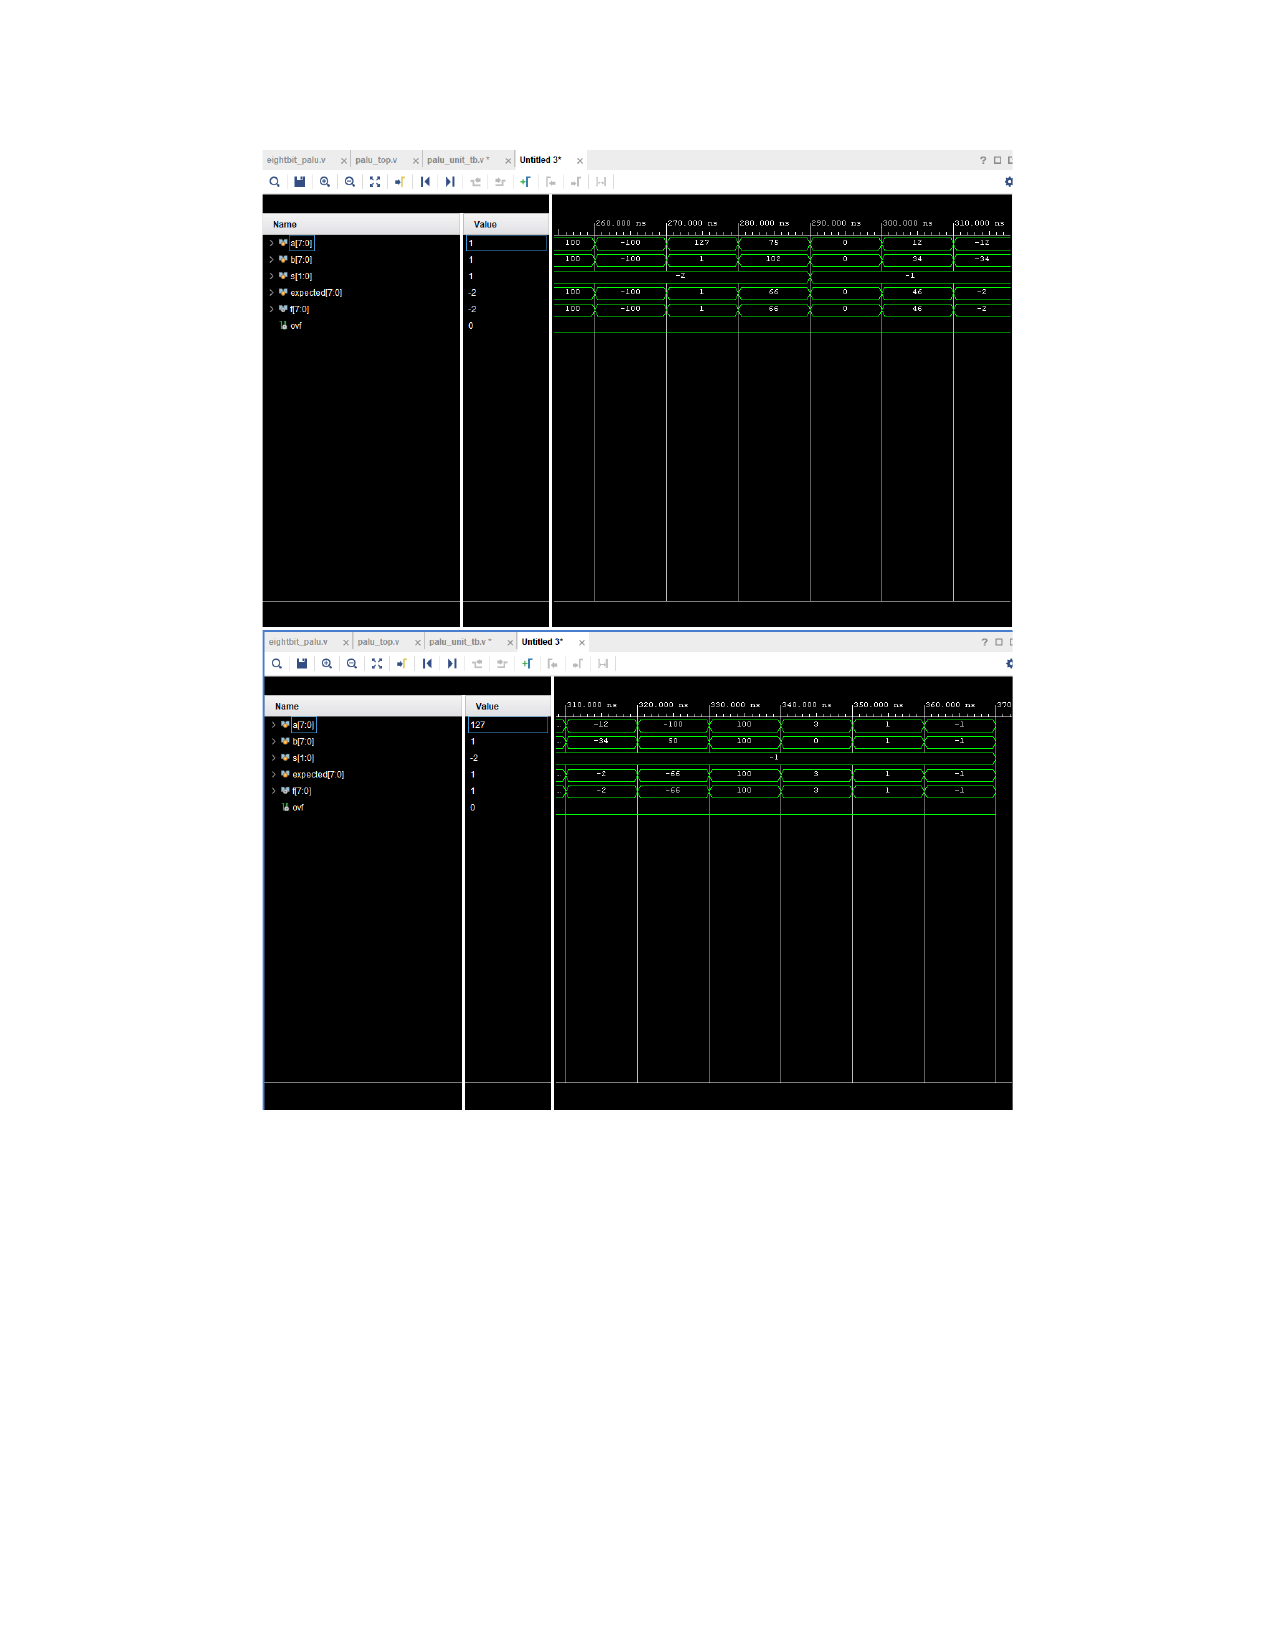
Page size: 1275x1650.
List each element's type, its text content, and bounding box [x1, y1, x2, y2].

picture [262, 150, 1013, 627]
picture [262, 628, 1013, 1110]
